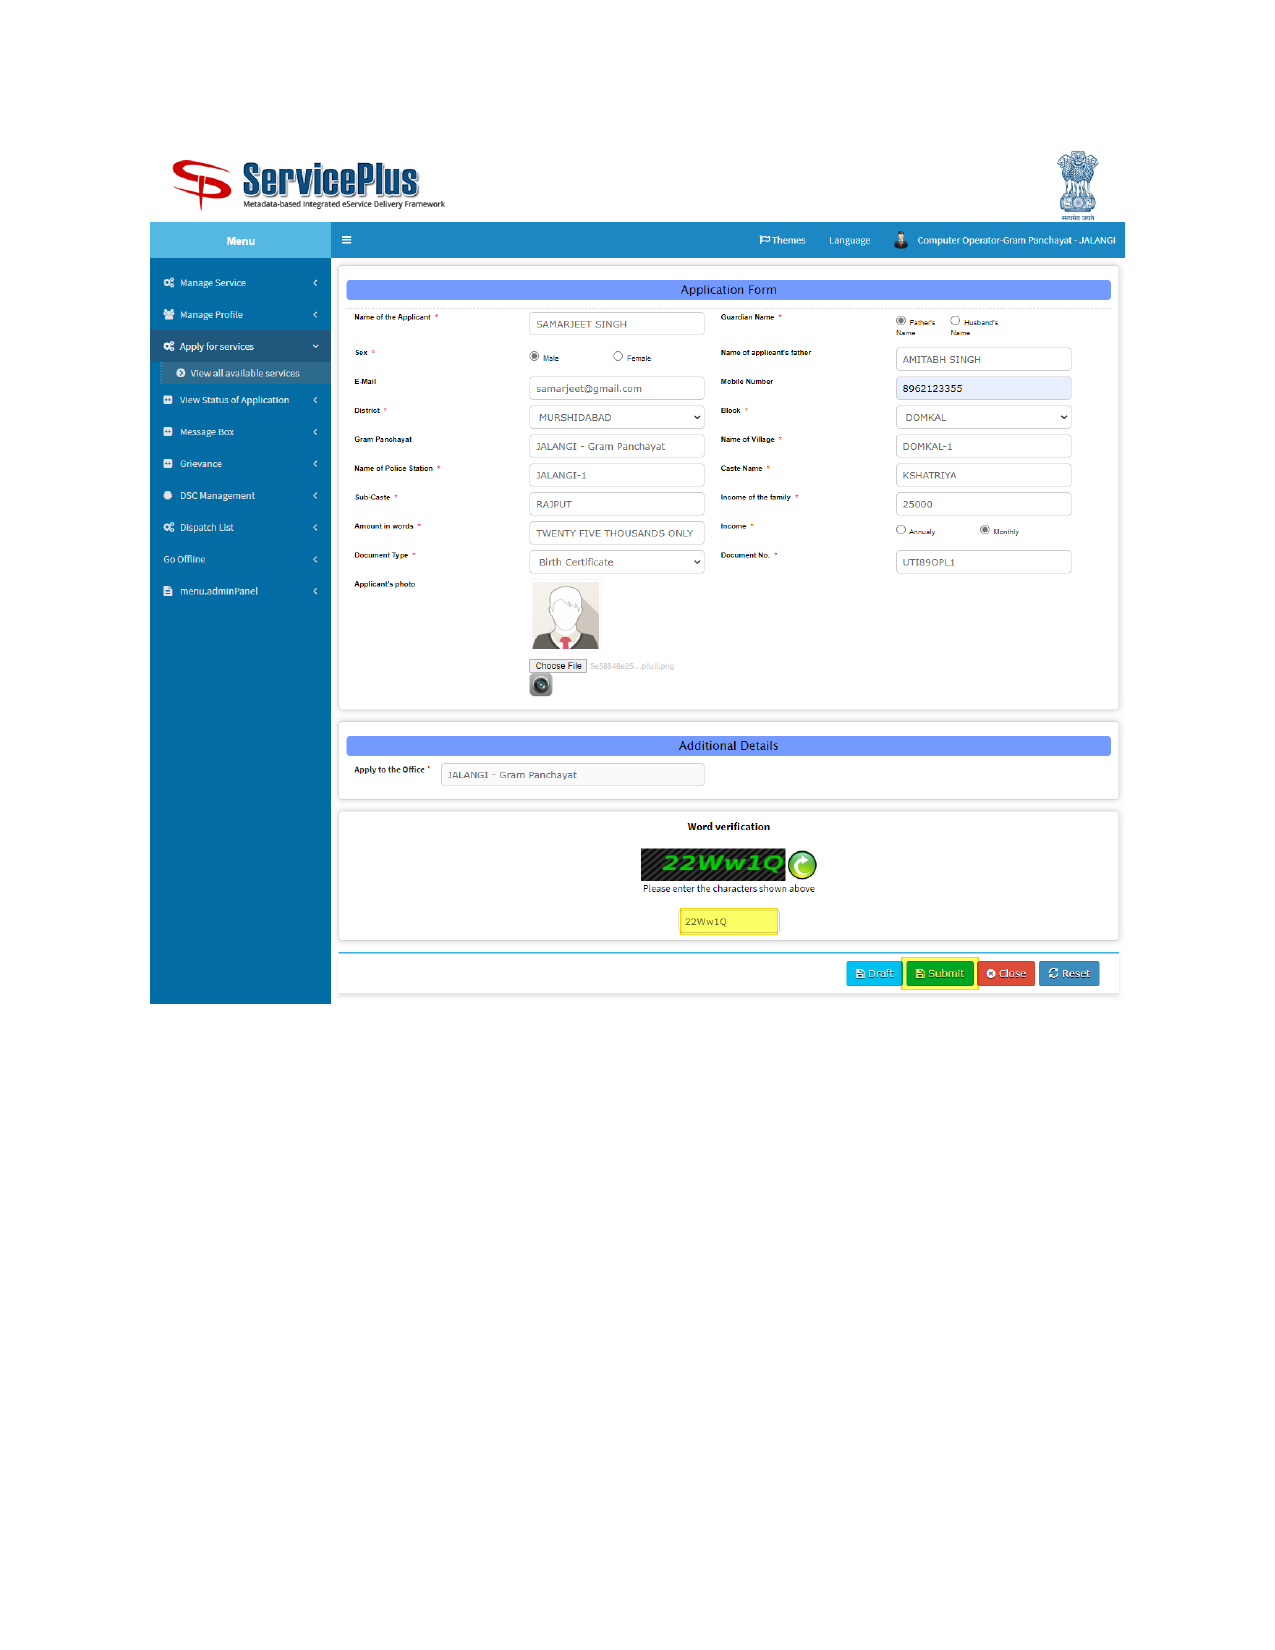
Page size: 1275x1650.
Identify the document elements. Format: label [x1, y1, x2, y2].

picture [150, 150, 1125, 1004]
